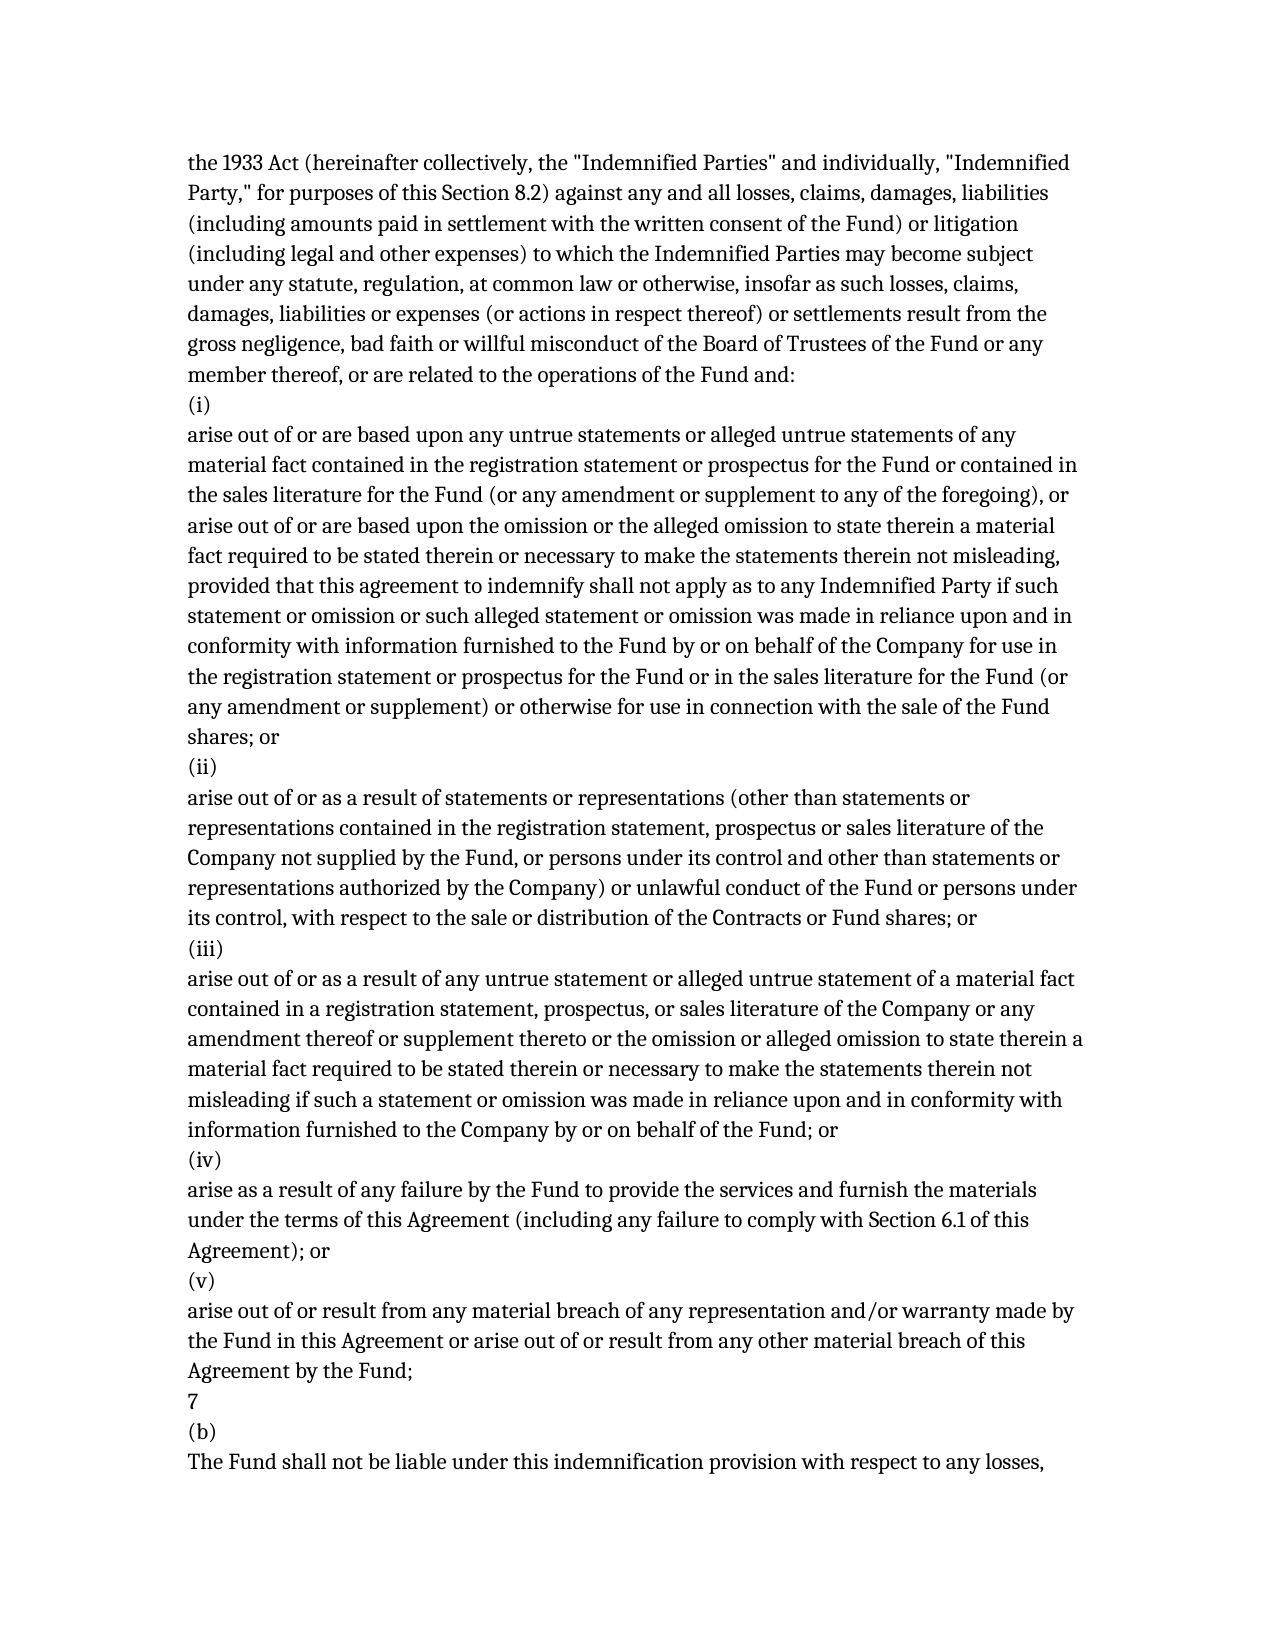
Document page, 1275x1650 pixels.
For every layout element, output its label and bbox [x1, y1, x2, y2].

text [187, 150, 1087, 1475]
